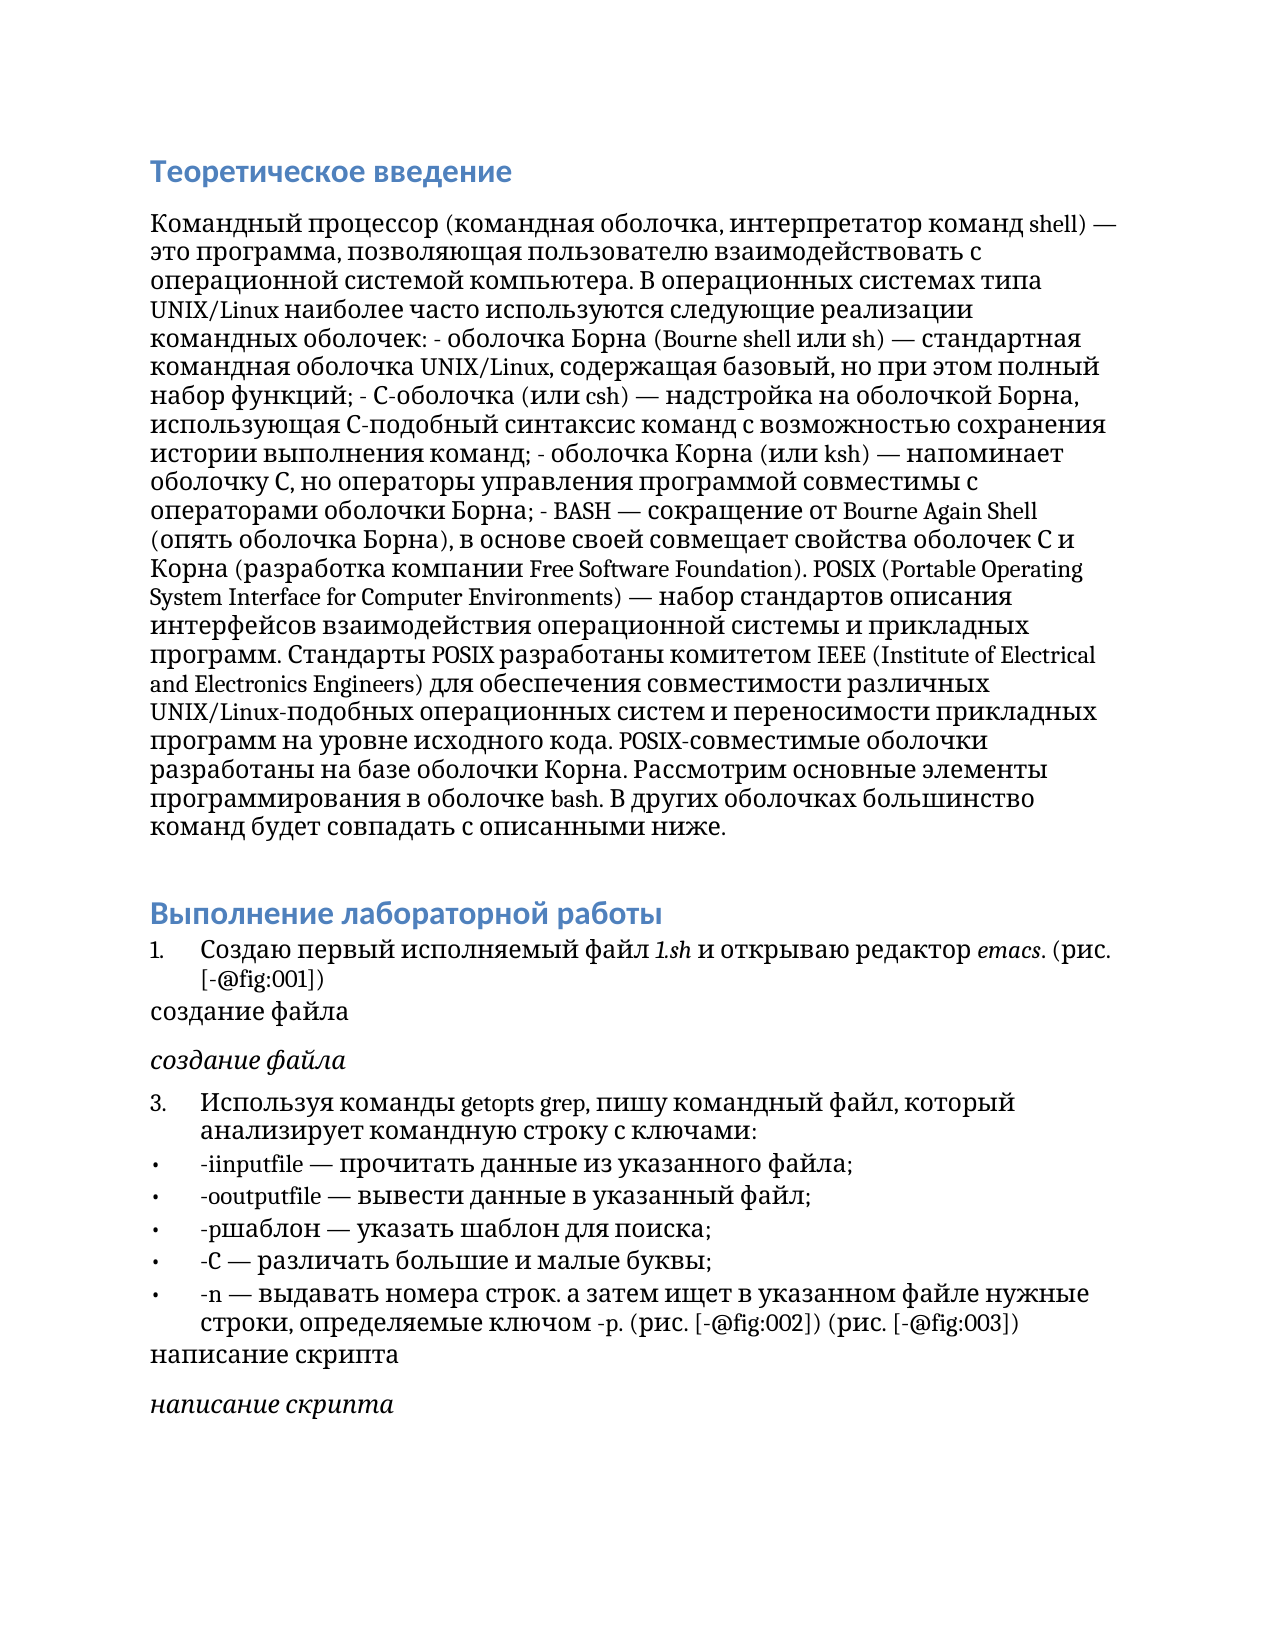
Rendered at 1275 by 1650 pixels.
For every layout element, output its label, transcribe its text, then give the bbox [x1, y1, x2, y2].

text написание скрипта [150, 1341, 1125, 1370]
subtitle Теоретическое введение [150, 150, 1125, 191]
text Командный процессор (командная оболочка, интерпретатор команд shell) — это программа, позволяющая пользователю взаимодействовать с операционной системой компьютера. В операционных системах типа UNIX/Linux наиболее часто используются следующие реализации командных оболочек: - оболочка Борна (Bourne shell или sh) — стандартная командная оболочка UNIX/Linux, содержащая базовый, но при этом полный набор функций; - С-оболочка (или csh) — надстройка на оболочкой Борна, использующая С-подобный синтаксис команд с возможностью сохранения истории выполнения команд; - оболочка Корна (или ksh) — напоминает оболочку С, но операторы управления программой совместимы с операторами оболочки Борна; - BASH — сокращение от Bourne Again Shell (опять оболочка Борна), в основе своей совмещает свойства оболочек С и Корна (разработка компании Free Software Foundation). POSIX (Portable Operating System Interface for Computer Environments) — набор стандартов описания интерфейсов взаимодействия операционной системы и прикладных программ. Стандарты POSIX разработаны комитетом IEEE (Institute of Electrical and Electronics Engineers) для обеспечения совместимости различных UNIX/Linux-подобных операционных систем и переносимости прикладных программ на уровне исходного кода. POSIX-совместимые оболочки разработаны на базе оболочки Корна. Рассмотрим основные элементы программирования в оболочке bash. В других оболочках большинство команд будет совпадать с описанными ниже. [150, 209, 1125, 842]
list -pшаблон — указать шаблон для поиска; [150, 1215, 1125, 1243]
list -C — различать большие и малые буквы; [150, 1247, 1125, 1276]
list -ooutputfile — вывести данные в указанный файл; [150, 1182, 1125, 1211]
text создание файла [150, 1047, 1125, 1076]
list Создаю первый исполняемый файл 1.sh и открываю редактор emacs. (рис. [-@fig:001]) [150, 936, 1125, 994]
text создание файла [150, 998, 1125, 1026]
subtitle Выполнение лабораторной работы [150, 892, 1125, 933]
list Используя команды getopts grep, пишу командный файл, который анализирует командную строку с ключами: [150, 1088, 1125, 1146]
list -n — выдавать номера строк. а затем ищет в указанном файле нужные строки, определяемые ключом -p. (рис. [-@fig:002]) (рис. [-@fig:003]) [150, 1280, 1125, 1337]
text написание скрипта [150, 1391, 1125, 1419]
list -iinputfile — прочитать данные из указанного файла; [150, 1150, 1125, 1178]
